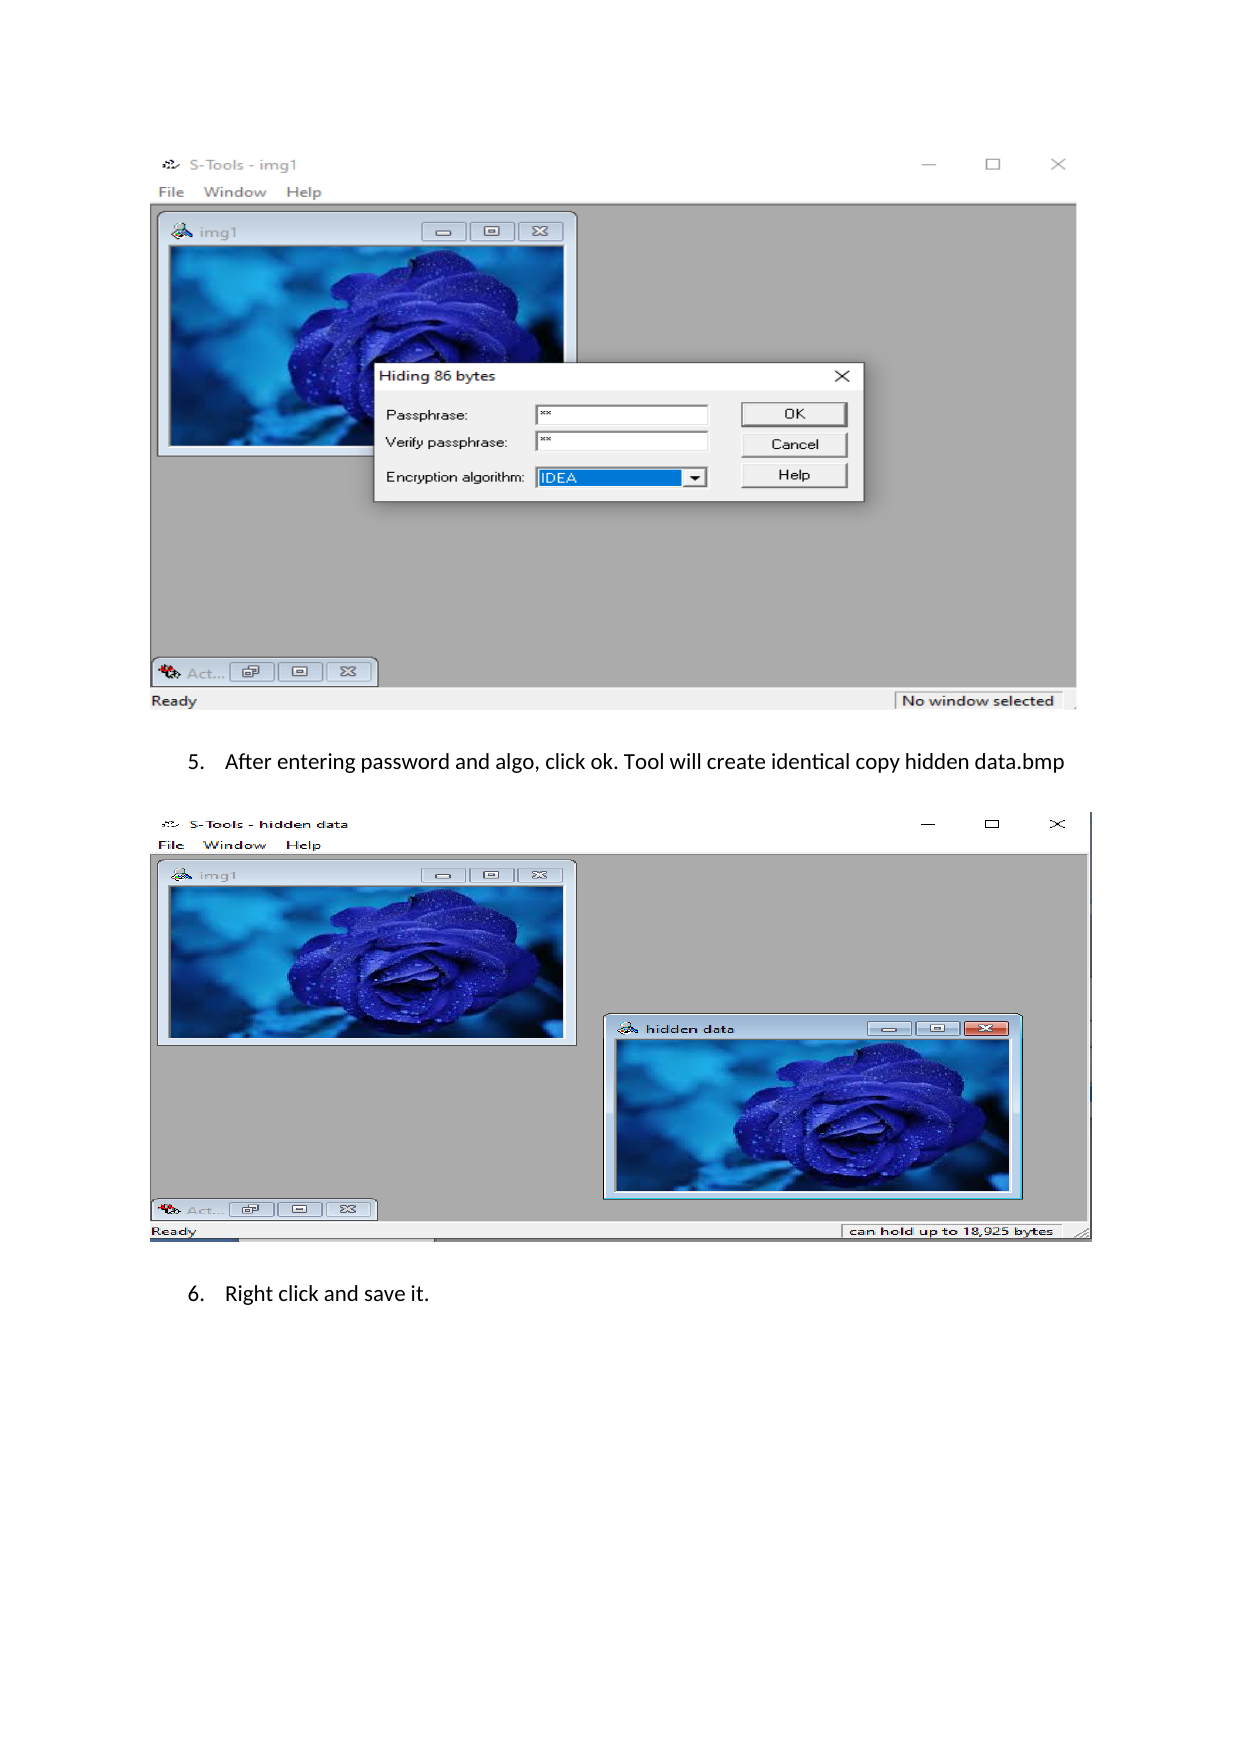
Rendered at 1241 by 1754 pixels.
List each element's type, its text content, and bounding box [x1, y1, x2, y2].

picture [150, 812, 1092, 1242]
list Right click and save it. [187, 1279, 1090, 1307]
picture [150, 150, 1077, 710]
list After entering password and algo, click ok. Tool will create identical copy hidden data.bmp [187, 747, 1090, 775]
